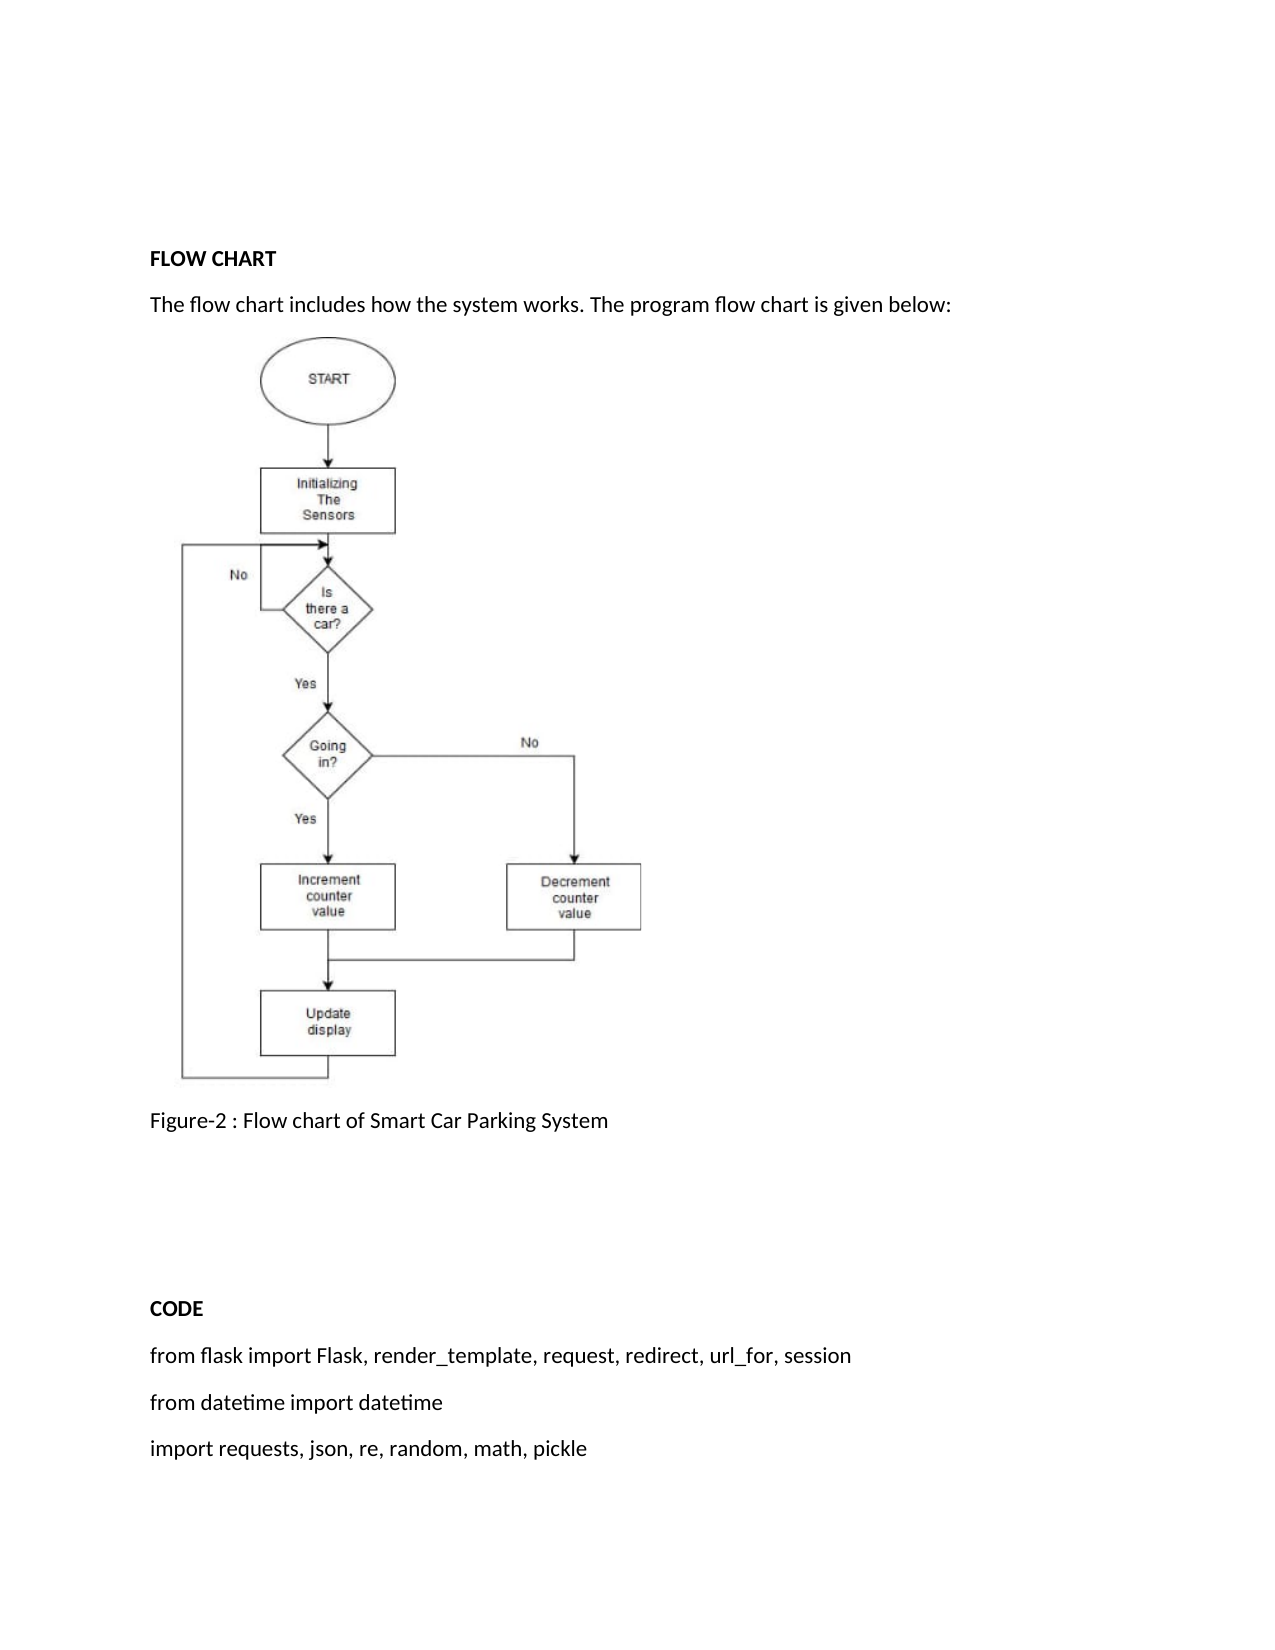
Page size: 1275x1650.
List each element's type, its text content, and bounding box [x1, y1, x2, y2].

text The flow chart includes how the system works. The program flow chart is given below: [150, 291, 1125, 319]
text import requests, json, re, random, math, pickle [150, 1434, 1125, 1462]
text FLOW CHART [150, 244, 1125, 272]
text from datetime import datetime [150, 1388, 1125, 1416]
text CODE [150, 1294, 1125, 1322]
text Figure-2 : Flow chart of Smart Car Parking System [150, 1106, 1125, 1134]
text from flask import Flask, render_template, request, redirect, url_for, session [150, 1341, 1125, 1369]
